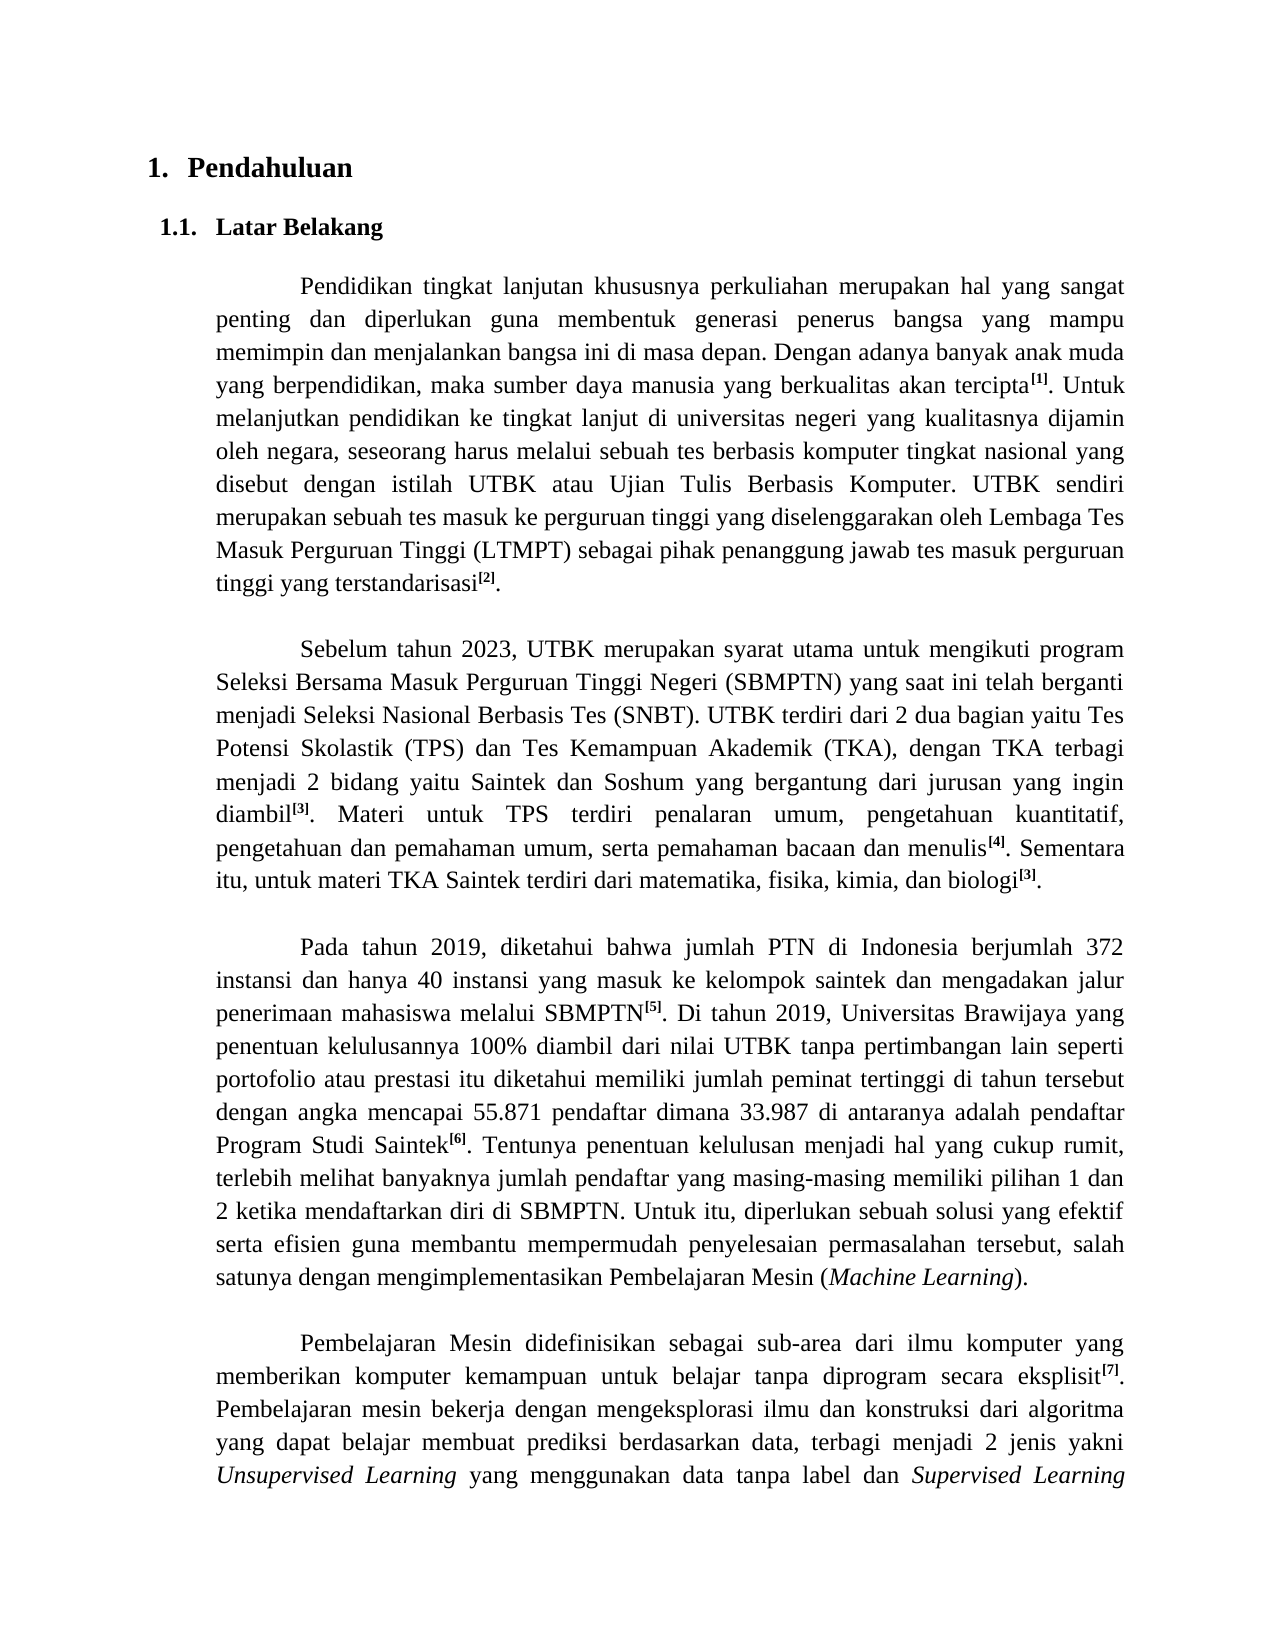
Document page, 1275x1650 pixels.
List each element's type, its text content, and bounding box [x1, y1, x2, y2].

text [216, 1328, 1125, 1489]
text Pendidikan tingkat lanjutan khususnya perkuliahan merupakan hal yang sangat penting dan diperlukan guna membentuk generasi penerus bangsa yang mampu memimpin dan menjalankan bangsa ini di masa depan. Dengan adanya banyak anak muda yang berpendidikan, maka sumber daya manusia yang berkualitas akan tercipta[1]. Untuk melanjutkan pendidikan ke tingkat lanjut di universitas negeri yang kualitasnya dijamin oleh negara, seseorang harus melalui sebuah tes berbasis komputer tingkat nasional yang disebut dengan istilah UTBK atau Ujian Tulis Berbasis Komputer. UTBK sendiri merupakan sebuah tes masuk ke perguruan tinggi yang diselenggarakan oleh Lembaga Tes Masuk Perguruan Tinggi (LTMPT) sebagai pihak penanggung jawab tes masuk perguruan tinggi yang terstandarisasi[2]. [216, 271, 1125, 597]
subtitle Pendahuluan [169, 150, 1124, 183]
text Sebelum tahun 2023, UTBK merupakan syarat utama untuk mengikuti program Seleksi Bersama Masuk Perguruan Tinggi Negeri (SBMPTN) yang saat ini telah berganti menjadi Seleksi Nasional Berbasis Tes (SNBT). UTBK terdiri dari 2 dua bagian yaitu Tes Potensi Skolastik (TPS) dan Tes Kemampuan Akademik (TKA), dengan TKA terbagi menjadi 2 bidang yaitu Saintek dan Soshum yang bergantung dari jurusan yang ingin diambil[3]. Materi untuk TPS terdiri penalaran umum, pengetahuan kuantitatif, pengetahuan dan pemahaman umum, serta pemahaman bacaan dan menulis[4]. Sementara itu, untuk materi TKA Saintek terdiri dari matematika, fisika, kimia, dan biologi[3]. [216, 634, 1125, 894]
subtitle Latar Belakang [197, 212, 1124, 241]
text Pada tahun 2019, diketahui bahwa jumlah PTN di Indonesia berjumlah 372 instansi dan hanya 40 instansi yang masuk ke kelompok saintek dan mengadakan jalur penerimaan mahasiswa melalui SBMPTN[5]. Di tahun 2019, Universitas Brawijaya yang penentuan kelulusannya 100% diambil dari nilai UTBK tanpa pertimbangan lain seperti portofolio atau prestasi itu diketahui memiliki jumlah peminat tertinggi di tahun tersebut dengan angka mencapai 55.871 pendaftar dimana 33.987 di antaranya adalah pendaftar Program Studi Saintek[6]. Tentunya penentuan kelulusan menjadi hal yang cukup rumit, terlebih melihat banyaknya jumlah pendaftar yang masing-masing memiliki pilihan 1 dan 2 ketika mendaftarkan diri di SBMPTN. Untuk itu, diperlukan sebuah solusi yang efektif serta efisien guna membantu mempermudah penyelesaian permasalahan tersebut, salah satunya dengan mengimplementasikan Pembelajaran Mesin (Machine Learning). [216, 932, 1125, 1291]
